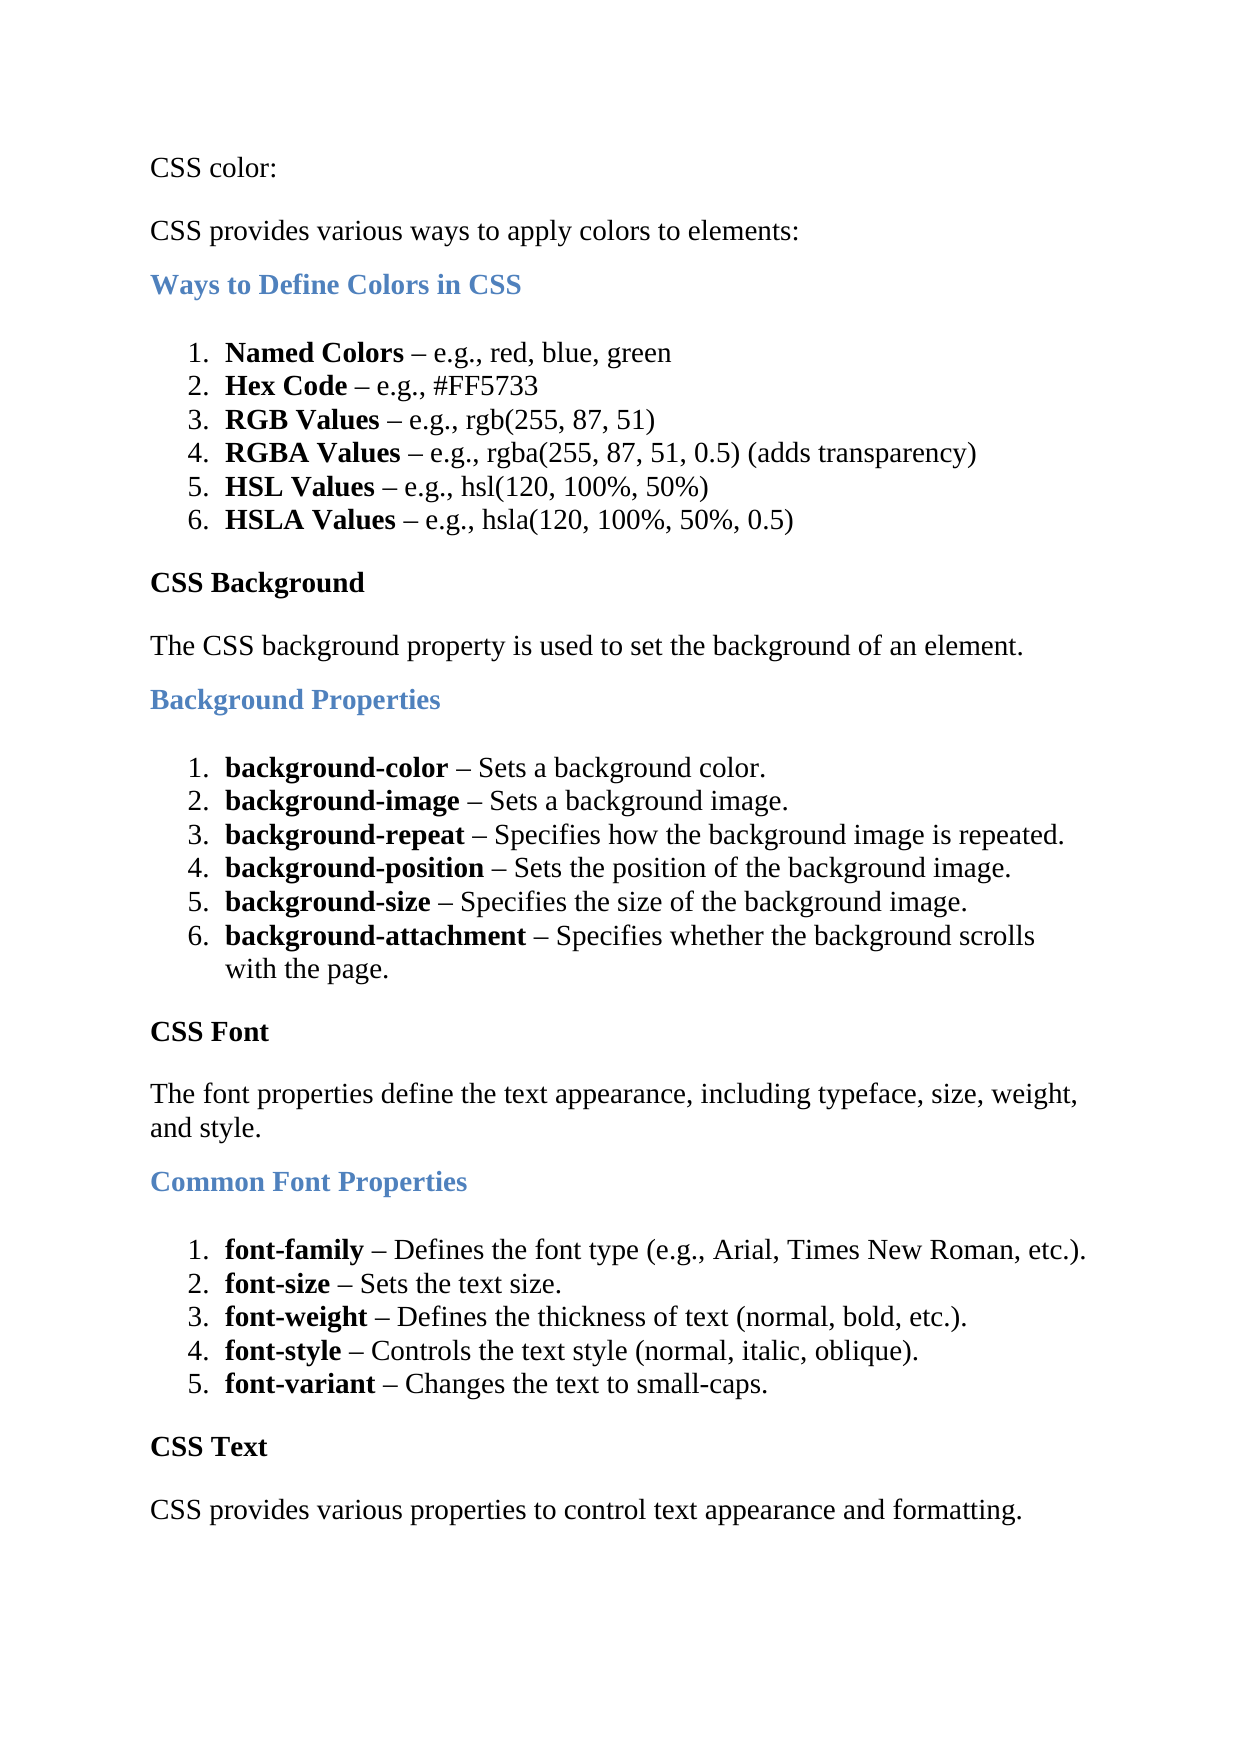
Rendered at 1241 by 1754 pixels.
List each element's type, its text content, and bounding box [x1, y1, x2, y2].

list HSL Values – e.g., hsl(120, 100%, 50%) [187, 469, 1090, 502]
text CSS provides various ways to apply colors to elements: [150, 213, 1090, 246]
list background-color – Sets a background color. [187, 750, 1090, 783]
list background-attachment – Specifies whether the background scrolls with the page. [187, 918, 1090, 985]
list Hex Code – e.g., #FF5733 [187, 368, 1090, 402]
list font-variant – Changes the text to small-caps. [187, 1366, 1090, 1400]
subtitle CSS Background [150, 565, 1090, 599]
list font-weight – Defines the thickness of text (normal, bold, etc.). [187, 1299, 1090, 1333]
list background-size – Specifies the size of the background image. [187, 884, 1090, 918]
list font-style – Controls the text style (normal, italic, oblique). [187, 1333, 1090, 1366]
list RGBA Values – e.g., rgba(255, 87, 51, 0.5) (adds transparency) [187, 435, 1090, 469]
list font-family – Defines the font type (e.g., Arial, Times New Roman, etc.). [187, 1232, 1090, 1266]
list Named Colors – e.g., red, blue, green [187, 335, 1090, 368]
text The font properties define the text appearance, including typeface, size, weight, and style. [150, 1077, 1090, 1144]
subtitle Background Properties [150, 682, 1090, 716]
subtitle Ways to Define Colors in CSS [150, 267, 1090, 301]
list HSLA Values – e.g., hsla(120, 100%, 50%, 0.5) [187, 502, 1090, 536]
list background-image – Sets a background image. [187, 783, 1090, 817]
list background-repeat – Specifies how the background image is repeated. [187, 817, 1090, 851]
subtitle Common Font Properties [150, 1164, 1090, 1198]
text CSS color: [150, 150, 1090, 183]
list RGB Values – e.g., rgb(255, 87, 51) [187, 402, 1090, 435]
list background-position – Sets the position of the background image. [187, 851, 1090, 884]
subtitle CSS Font [150, 1014, 1090, 1047]
text The CSS background property is used to set the background of an element. [150, 628, 1090, 661]
text CSS provides various properties to control text appearance and formatting. [150, 1492, 1090, 1525]
list font-size – Sets the text size. [187, 1266, 1090, 1299]
subtitle CSS Text [150, 1429, 1090, 1463]
